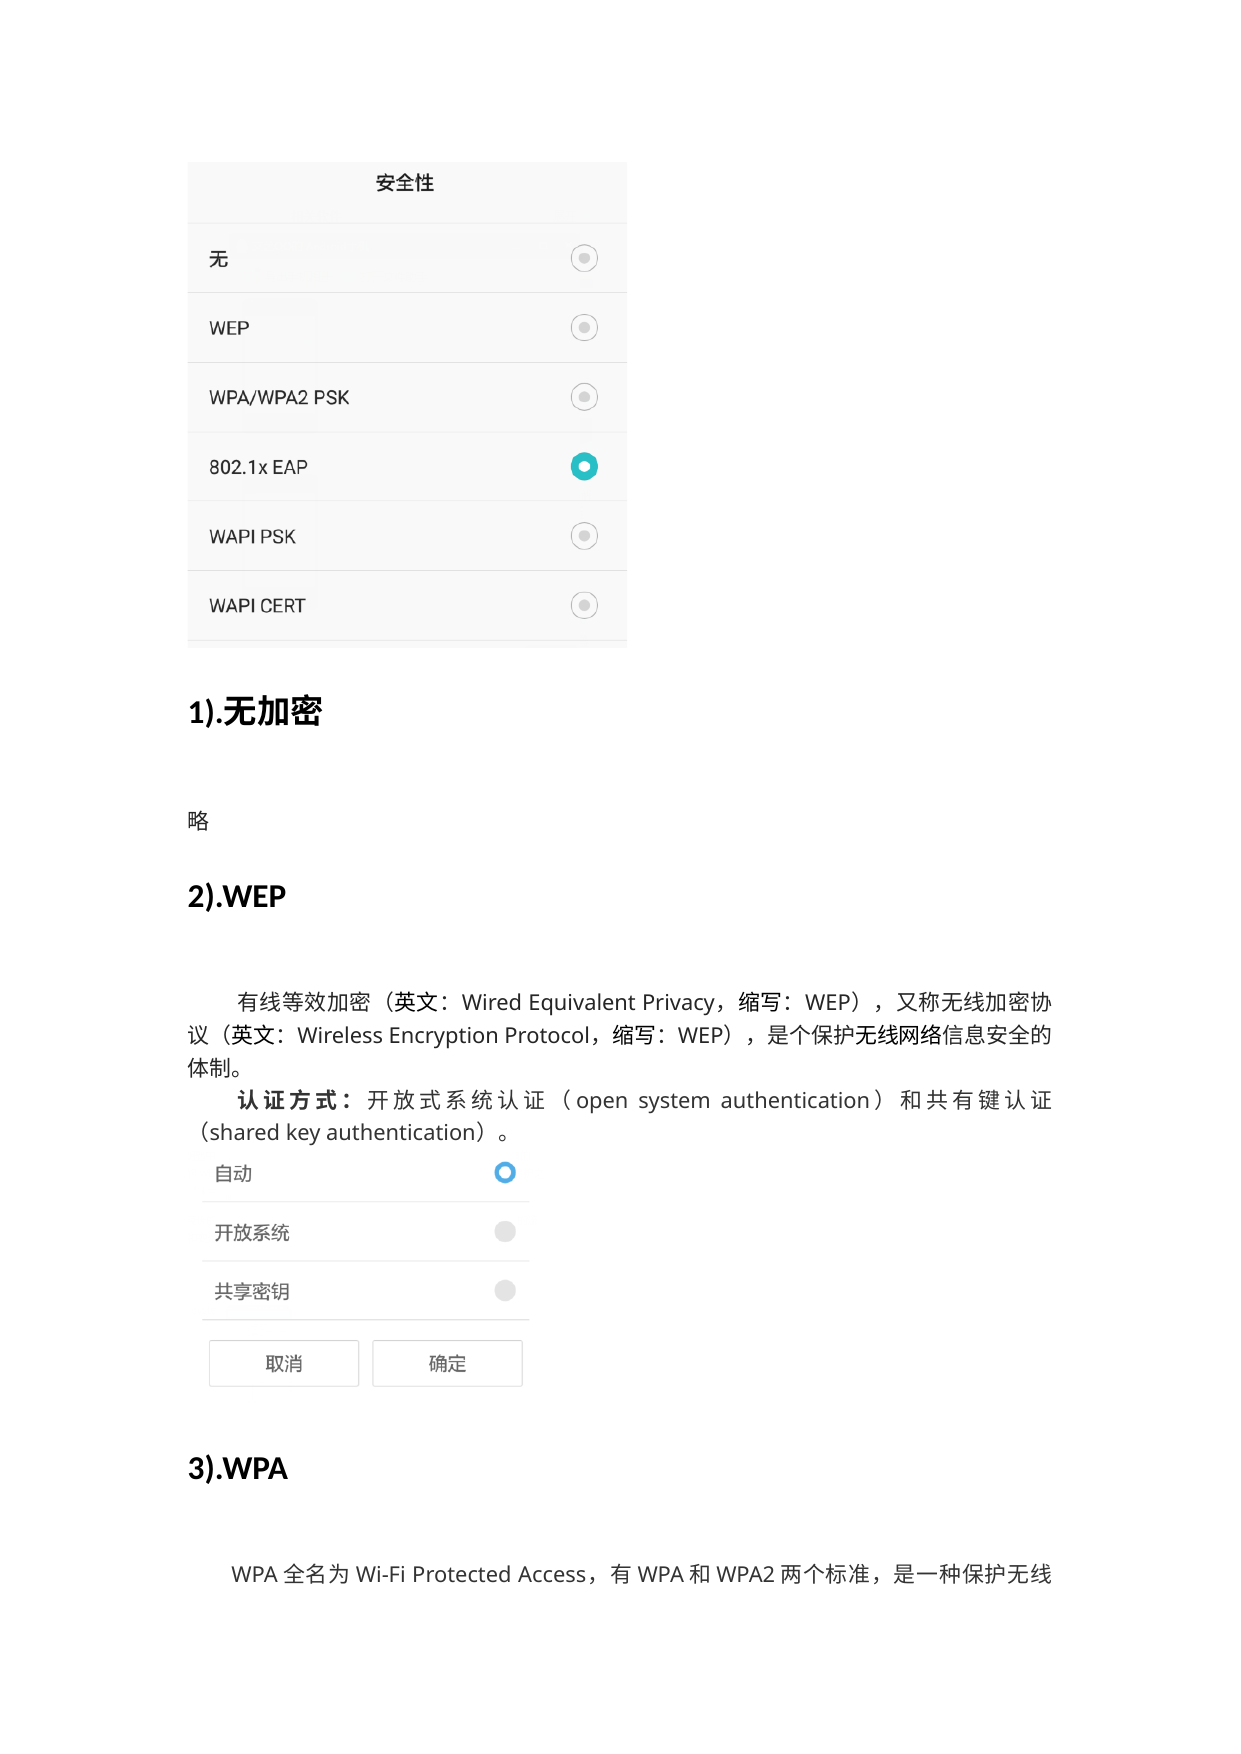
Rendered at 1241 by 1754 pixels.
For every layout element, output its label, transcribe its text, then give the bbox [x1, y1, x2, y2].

text 认证方式：开放式系统认证（open system authentication）和共有键认证（shared key authentication）。 [187, 1083, 1053, 1148]
text 有线等效加密（英文：Wired Equivalent Privacy，缩写：WEP），又称无线加密协议（英文：Wireless Encryption Protocol，缩写：WEP），是个保护无线网络信息安全的体制。 [187, 985, 1053, 1083]
subtitle 2).WEP [187, 863, 1053, 928]
subtitle 1).无加密 [187, 677, 1053, 742]
picture [187, 162, 628, 648]
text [187, 1556, 1053, 1589]
picture [187, 1147, 544, 1404]
text 略 [187, 804, 1053, 836]
subtitle 3).WPA [187, 1435, 1053, 1500]
